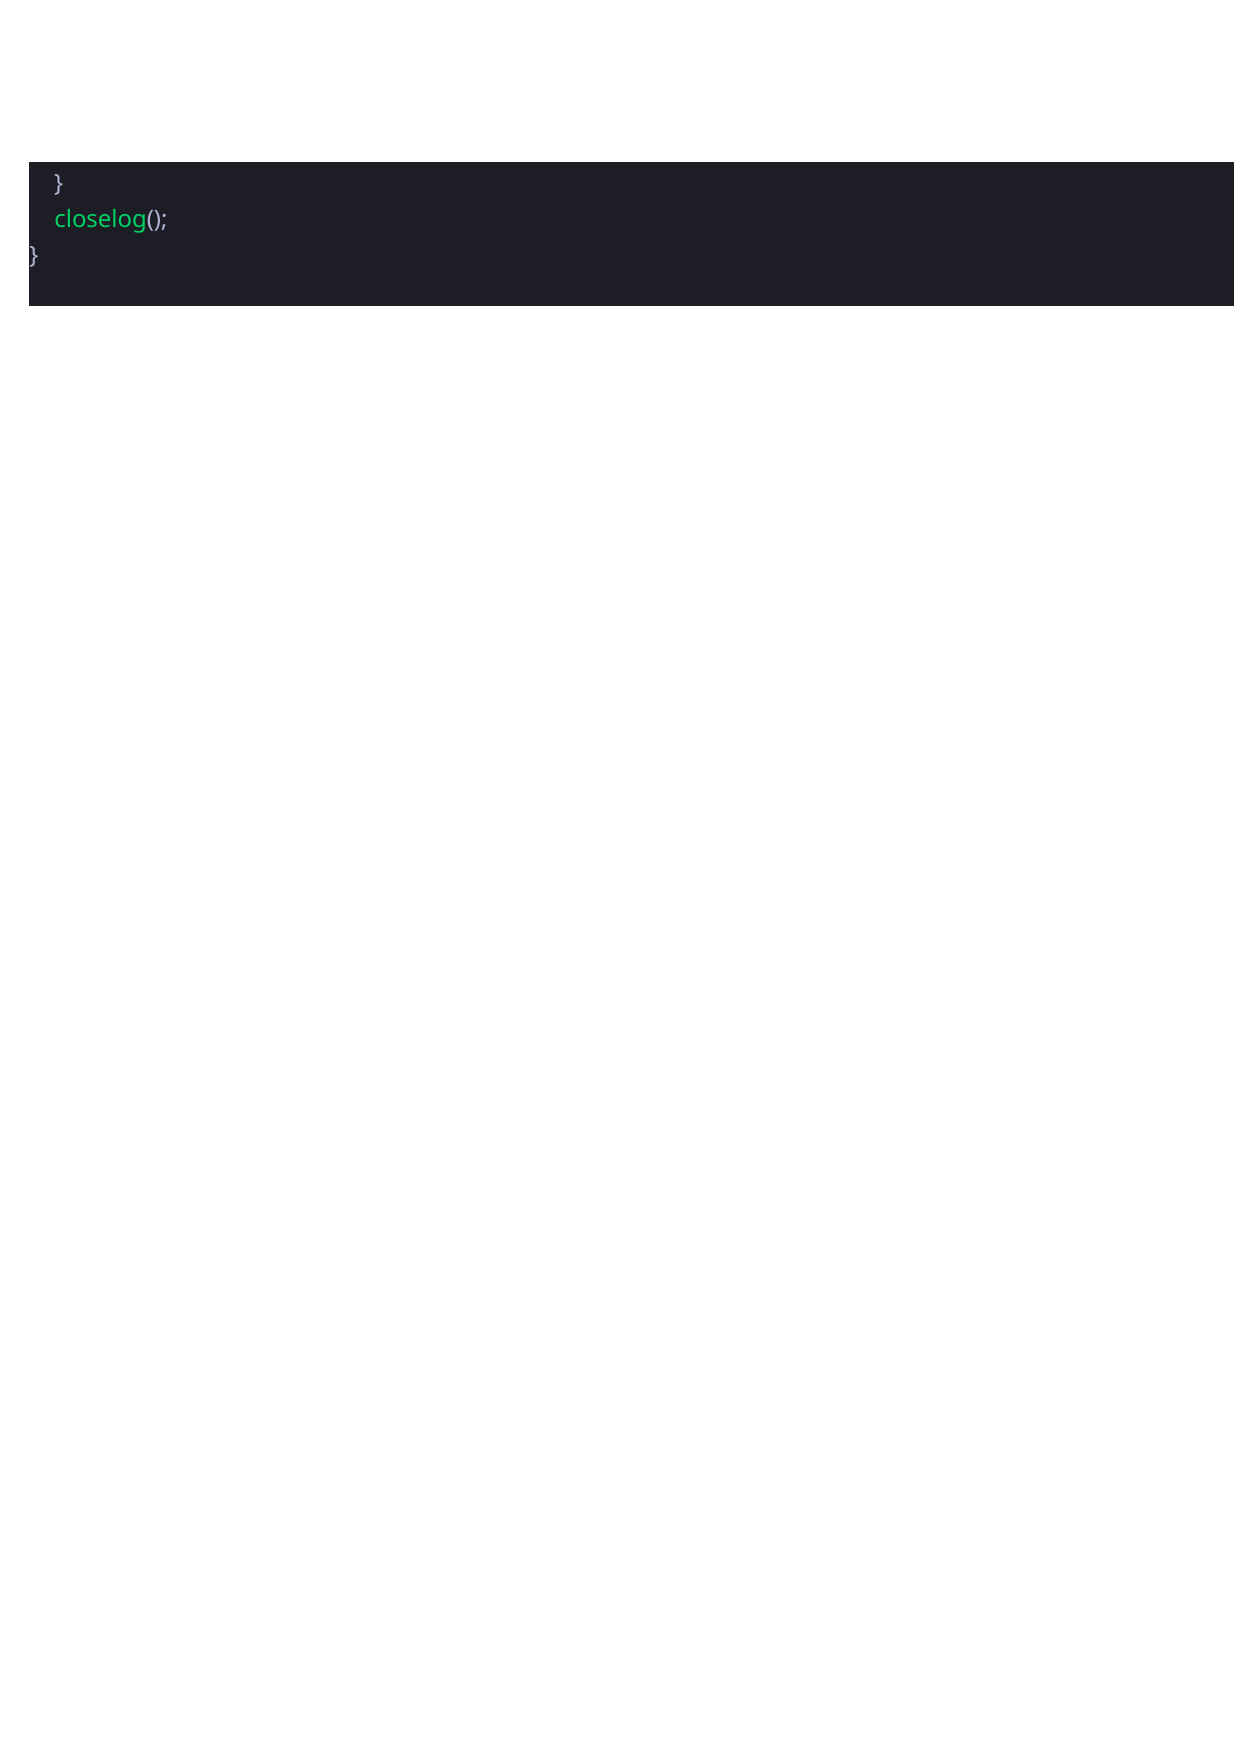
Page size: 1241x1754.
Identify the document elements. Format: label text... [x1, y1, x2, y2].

text closelog(); [29, 198, 1234, 234]
text } [29, 234, 1234, 270]
text } [29, 162, 1234, 198]
